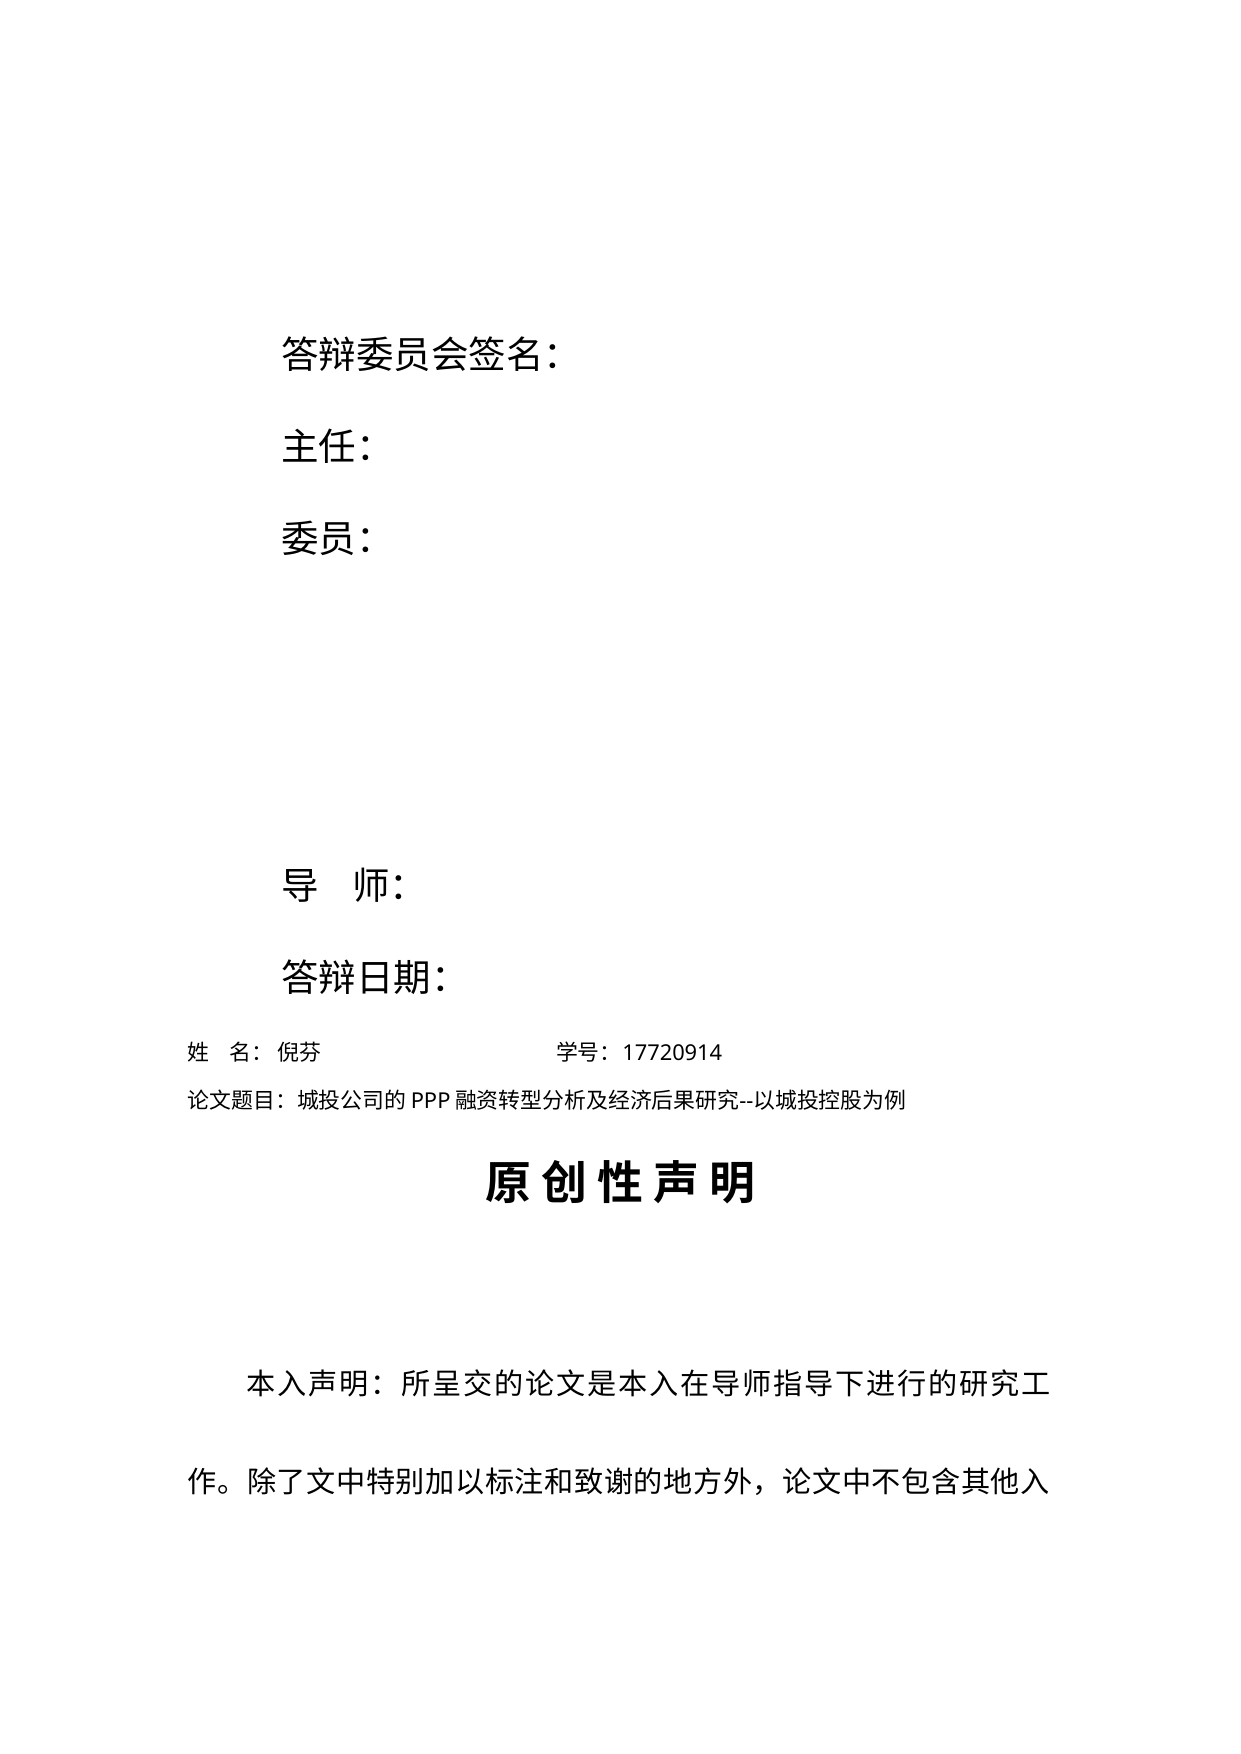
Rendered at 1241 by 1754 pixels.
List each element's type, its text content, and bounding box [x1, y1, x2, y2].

text 委员： [187, 504, 1053, 569]
text 主任： [187, 412, 1053, 477]
text 答辩日期： [187, 942, 1053, 1007]
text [187, 1349, 1053, 1512]
text 答辩委员会签名： [187, 319, 1053, 384]
text 导 师： [187, 850, 1053, 915]
text 姓 名： 倪芬 学号：17720914 [187, 1034, 1053, 1067]
text 论文题目：城投公司的PPP融资转型分析及经济后果研究--以城投控股为例 [187, 1083, 1053, 1115]
text 原 创 性 声 明 [187, 1131, 1053, 1228]
